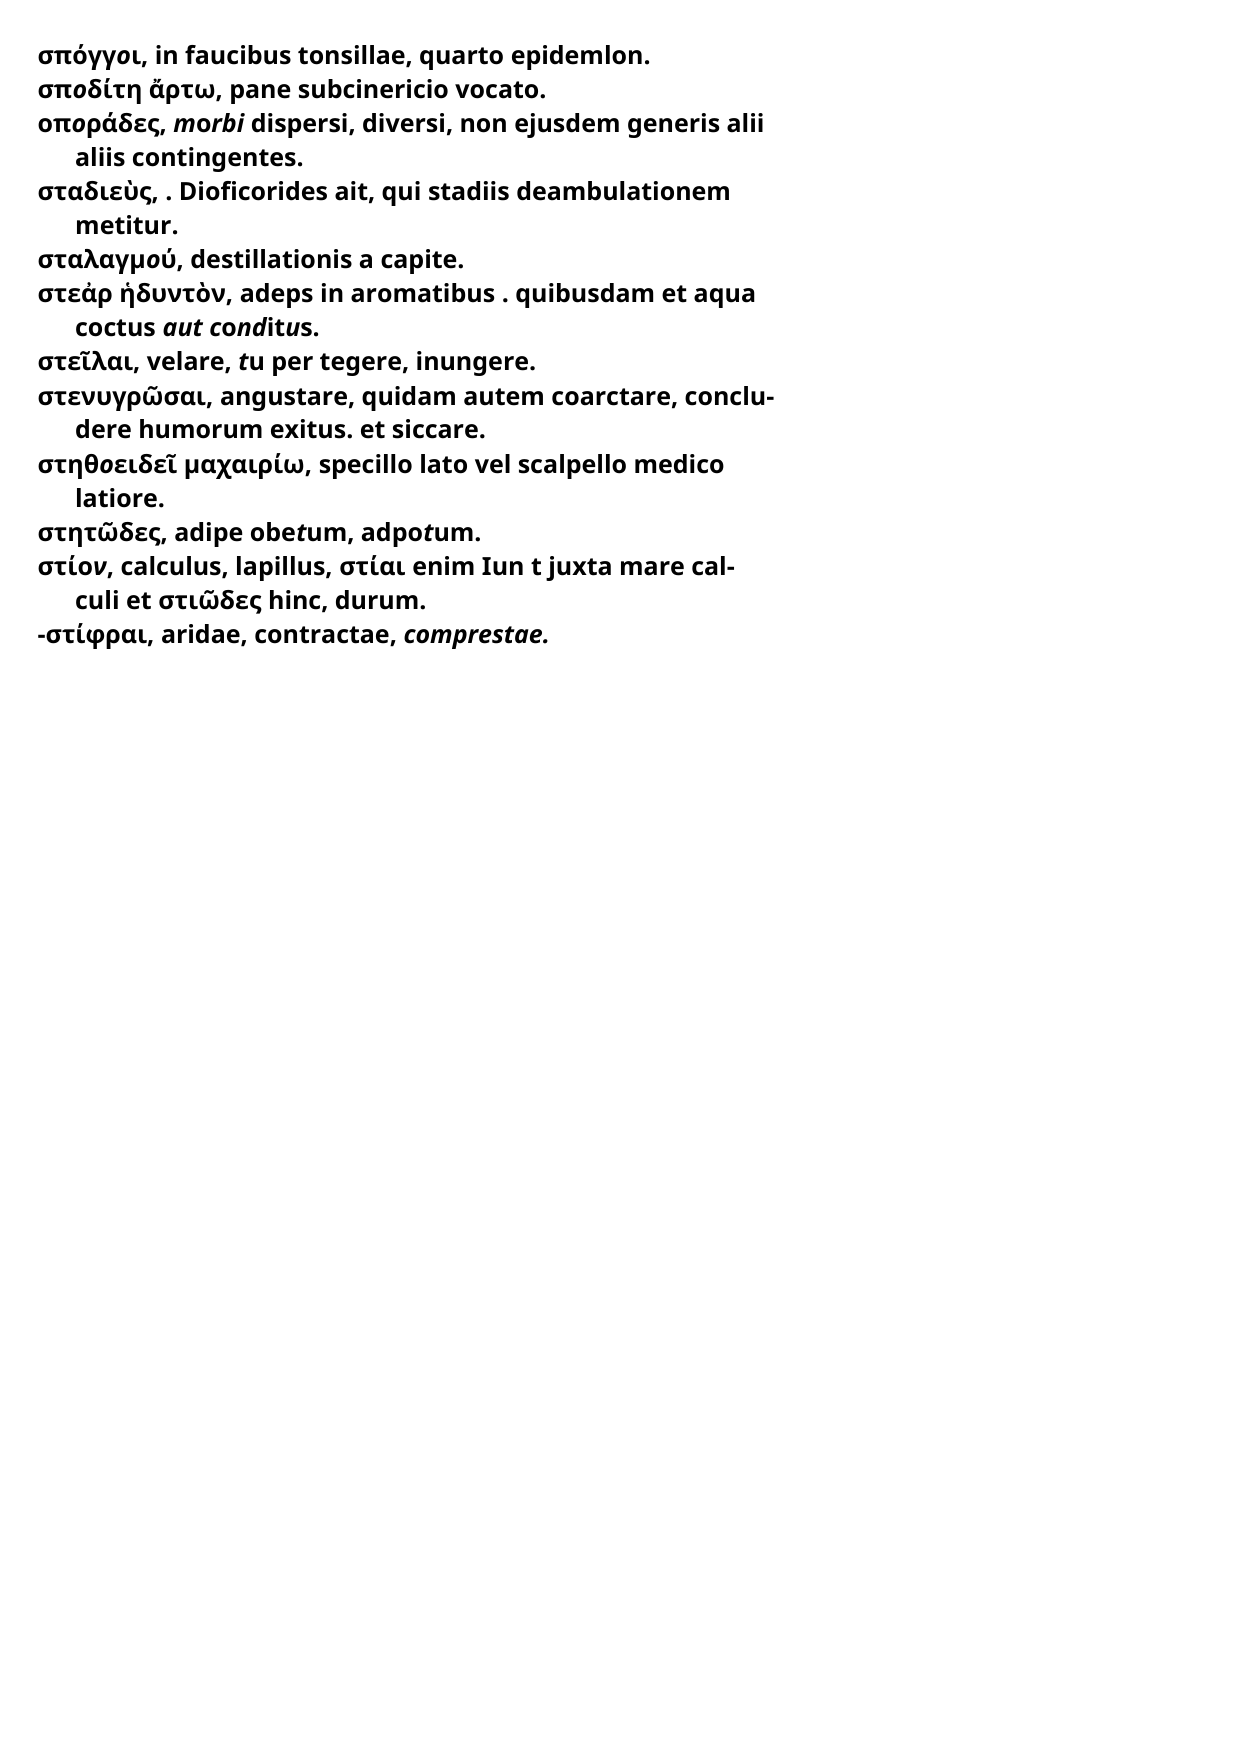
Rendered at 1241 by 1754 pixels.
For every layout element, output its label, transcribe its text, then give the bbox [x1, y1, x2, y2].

text σποδίτη ἄρτω, pane subcinericio vocato. [37, 72, 1203, 106]
text στεῖλαι, velare, tu per tegere, inungere. [37, 344, 1203, 378]
text στηθοειδεῖ μαχαιρίω, specillo lato vel scalpello medico latiore. [37, 446, 1203, 514]
text οποράδες, morbi dispersi, diversi, non ejusdem generis alii aliis contingentes. [37, 106, 1203, 174]
text -στίφραι, aridae, contractae, comprestae. [37, 617, 1203, 651]
text σπόγγοι, in faucibus tonsillae, quarto epidemlon. [37, 37, 1203, 72]
text στενυγρῶσαι, angustare, quidam autem coarctare, conclu- dere humorum exitus. et siccare. [37, 378, 1203, 446]
text στητῶδες, adipe obetum, adpotum. [37, 514, 1203, 548]
text στεἀρ ἡδυντὸν, adeps in aromatibus . quibusdam et aqua coctus aut conditus. [37, 276, 1203, 344]
text σταλαγμού, destillationis a capite. [37, 242, 1203, 276]
text στίον, calculus, lapillus, στίαι enim Iun t juxta mare cal- culi et στιῶδες hinc, durum. [37, 548, 1203, 617]
text σταδιεὺς, . Dioficorides ait, qui stadiis deambulationem metitur. [37, 174, 1203, 242]
